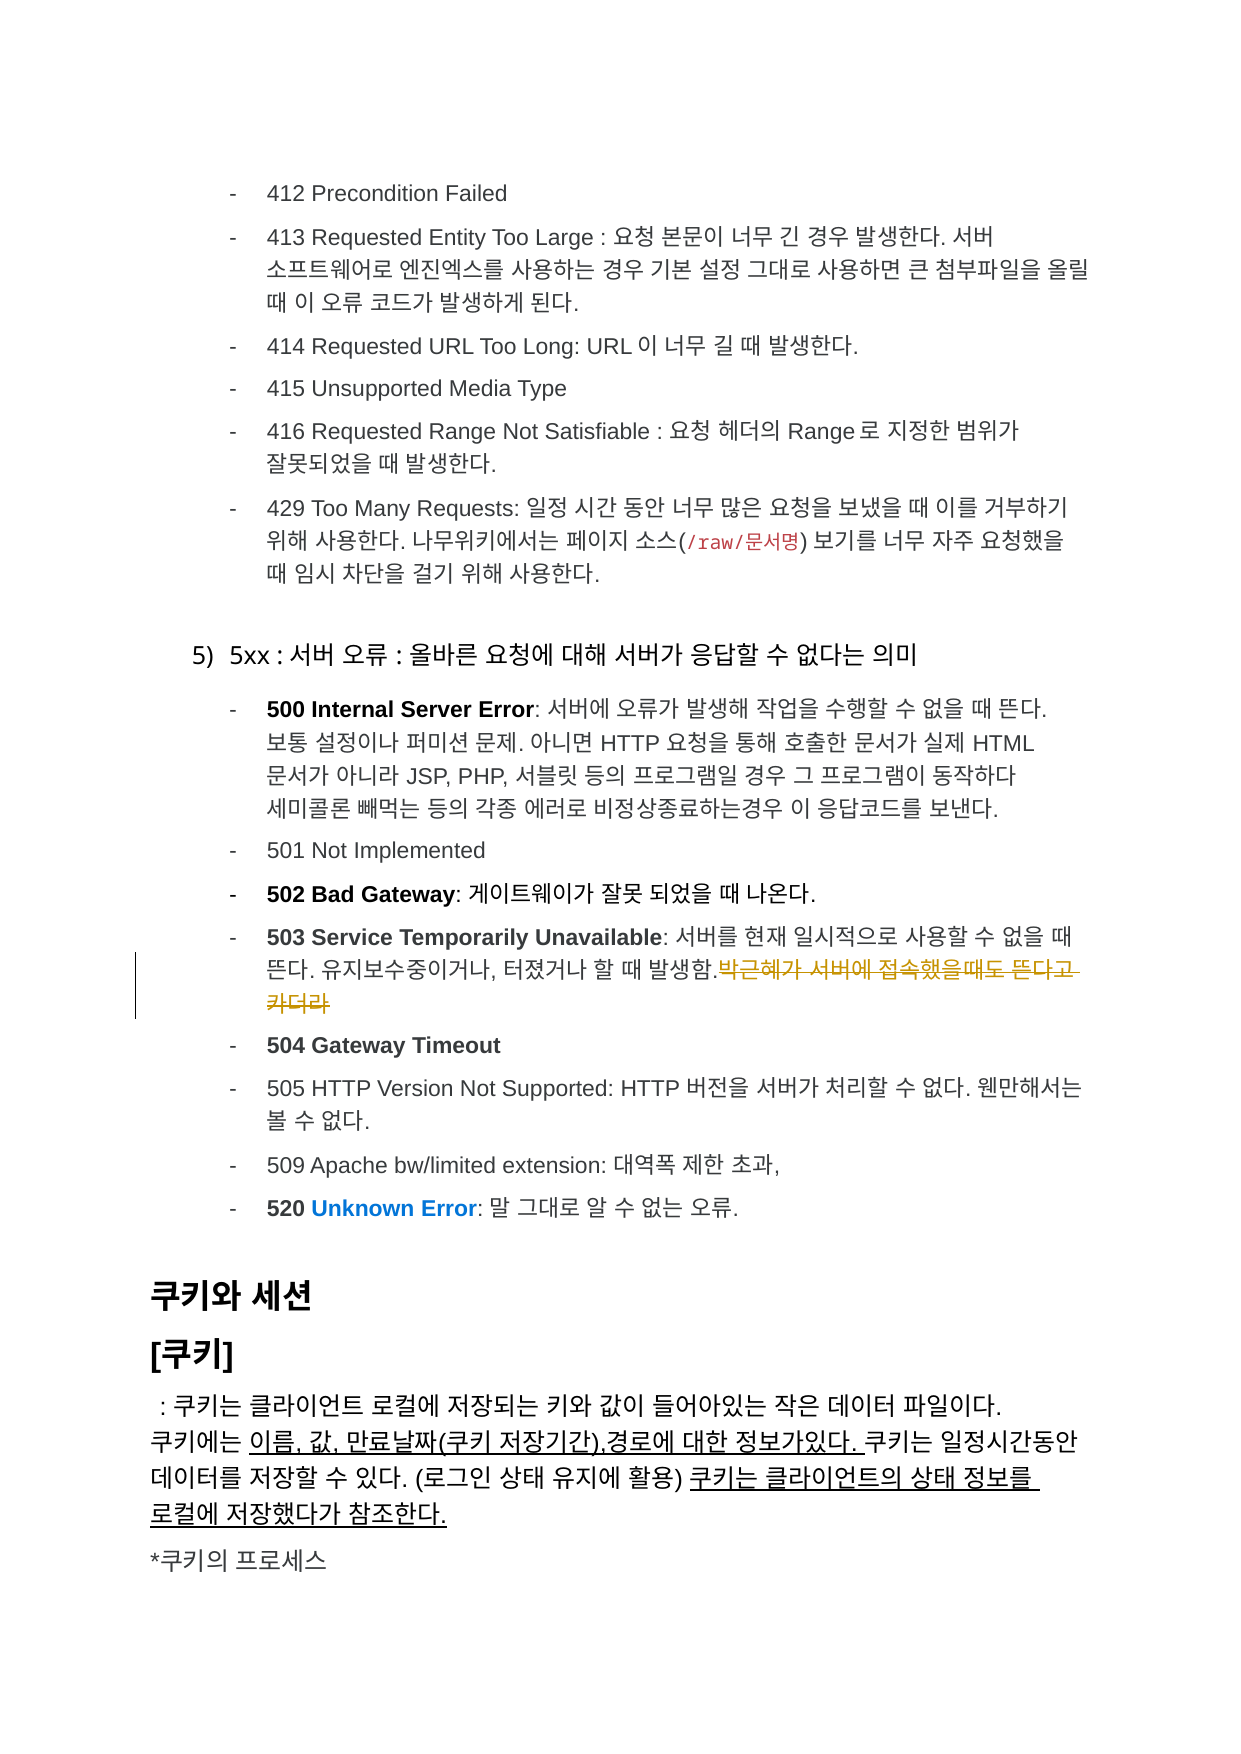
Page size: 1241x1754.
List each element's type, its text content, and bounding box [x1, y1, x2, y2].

list 412 Precondition Failed [229, 177, 1090, 208]
text 쿠키와 세션 [150, 1269, 1090, 1318]
text *쿠키의 프로세스 [150, 1541, 1090, 1577]
list 505 HTTP Version Not Supported: HTTP 버전을 서버가 처리할 수 없다. 웬만해서는 볼 수 없다. [229, 1070, 1090, 1136]
text : 쿠키는 클라이언트 로컬에 저장되는 키와 값이 들어아있는 작은 데이터 파일이다. 쿠키에는 이름, 값, 만료날짜(쿠키 저장기간),경로에 대한 정보가있다. 쿠키는 일정시간동안 데이터를 저장할 수 있다. (로그인 상태 유지에 활용) 쿠키는 클라이언트의 상태 정보를 로컬에 저장했다가 참조한다. [150, 1386, 1090, 1531]
list 520 Unknown Error: 말 그대로 알 수 없는 오류. [229, 1190, 1090, 1223]
list 504 Gateway Timeout [229, 1029, 1090, 1060]
list 502 Bad Gateway: 게이트웨이가 잘못 되었을 때 나온다. [229, 876, 1090, 909]
list 416 Requested Range Not Satisfiable : 요청 헤더의 Range로 지정한 범위가 잘못되었을 때 발생한다. [229, 413, 1090, 479]
list 415 Unsupported Media Type [229, 372, 1090, 403]
list 501 Not Implemented [229, 834, 1090, 866]
list 414 Requested URL Too Long: URL이 너무 길 때 발생한다. [229, 328, 1090, 362]
list 413 Requested Entity Too Large : 요청 본문이 너무 긴 경우 발생한다. 서버 소프트웨어로 엔진엑스를 사용하는 경우 기본 설정 그대로 사용하면 큰 첨부파일을 올릴 때 이 오류 코드가 발생하게 된다. [229, 218, 1090, 318]
list 5xx : 서버 오류 : 올바른 요청에 대해 서버가 응답할 수 없다는 의미 [192, 636, 1090, 672]
list 509 Apache bw/limited extension: 대역폭 제한 초과, [229, 1146, 1090, 1180]
list 503 Service Temporarily Unavailable: 서버를 현재 일시적으로 사용할 수 없을 때 뜬다. 유지보수중이거나, 터졌거나 할 때 발생함. [229, 919, 1090, 1019]
list 500 Internal Server Error: 서버에 오류가 발생해 작업을 수행할 수 없을 때 뜬다. 보통 설정이나 퍼미션 문제. 아니면 HTTP 요청을 통해 호출한 문서가 실제 HTML 문서가 아니라 JSP, PHP, 서블릿 등의 프로그램일 경우 그 프로그램이 동작하다 세미콜론 빼먹는 등의 각종 에러로 비정상종료하는경우 이 응답코드를 보낸다. [229, 691, 1090, 824]
list 429 Too Many Requests: 일정 시간 동안 너무 많은 요청을 보냈을 때 이를 거부하기 위해 사용한다. 나무위키에서는 페이지 소스(/raw/문서명) 보기를 너무 자주 요청했을 때 임시 차단을 걸기 위해 사용한다. [229, 489, 1090, 589]
text [쿠키] [150, 1328, 1090, 1376]
